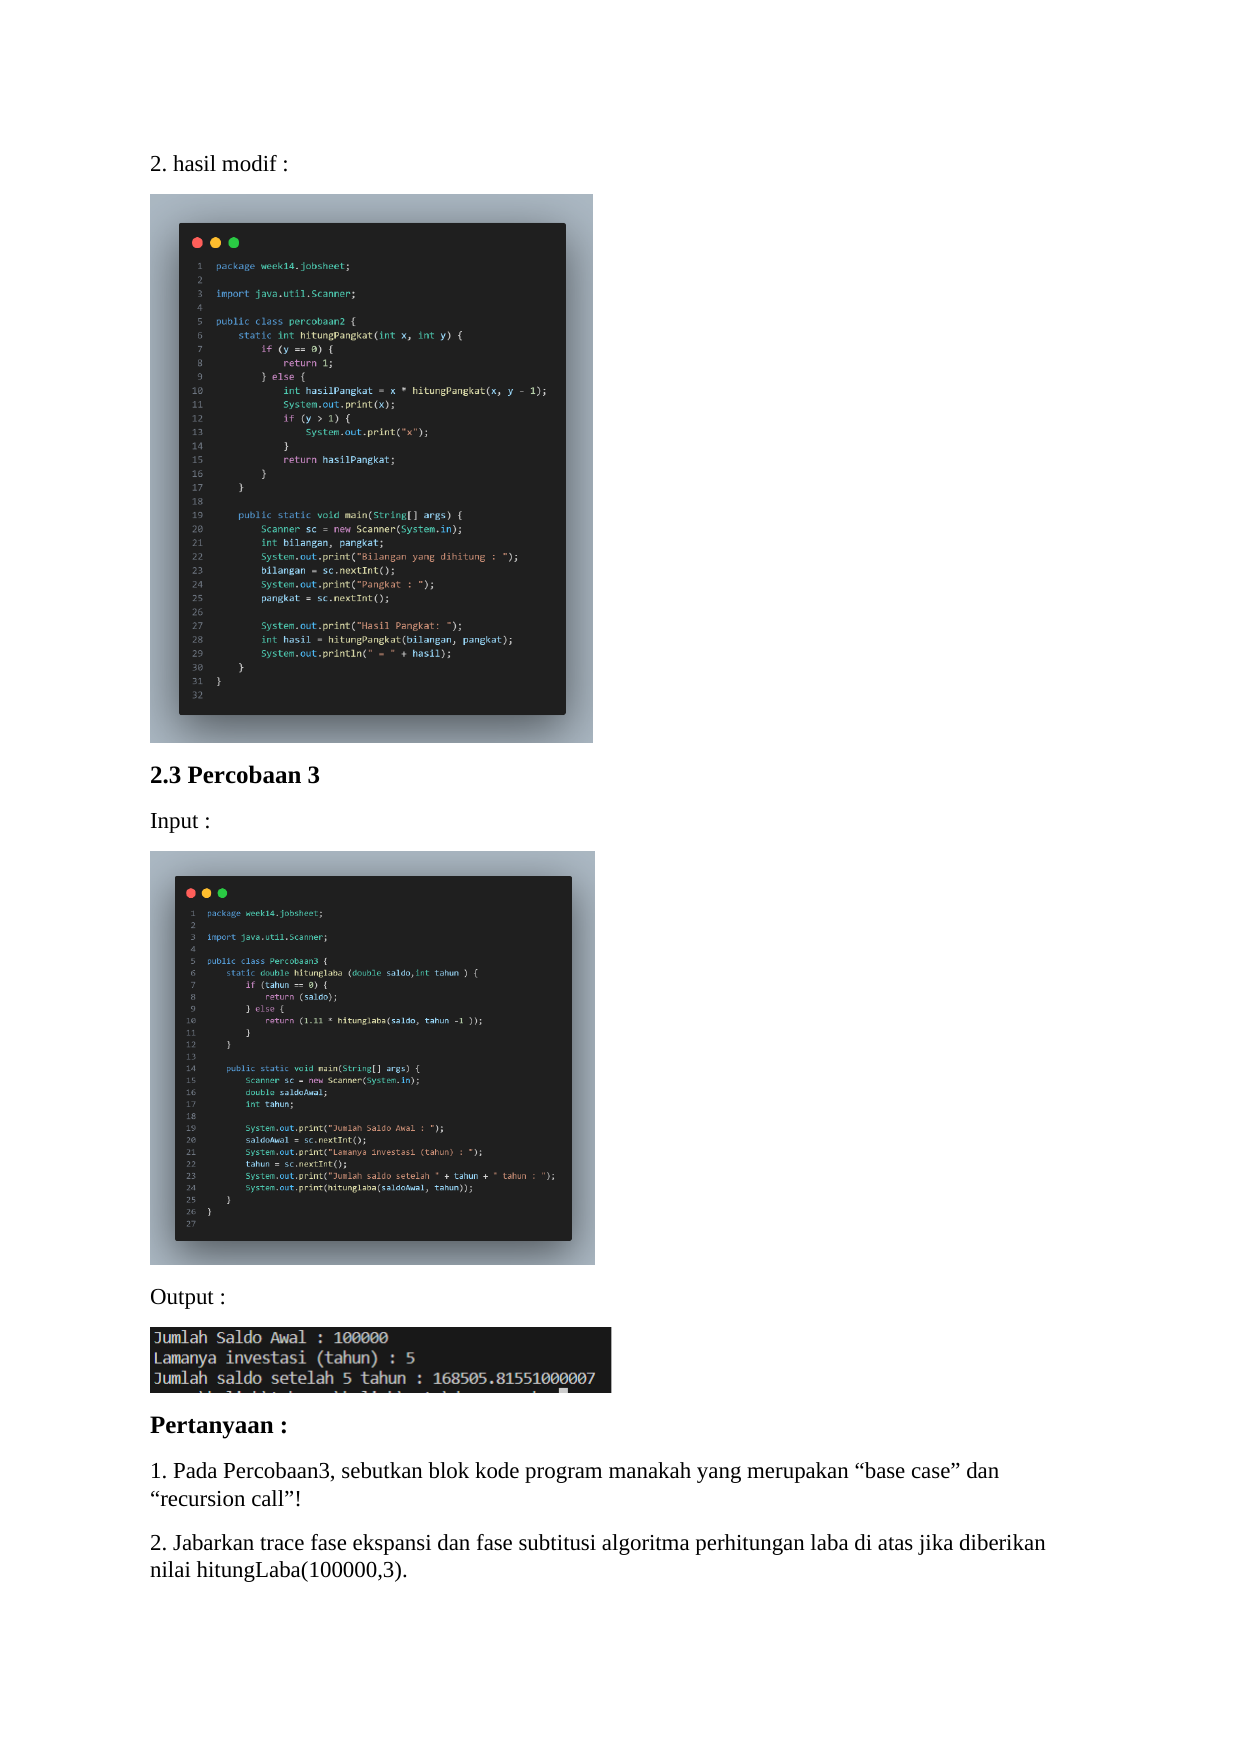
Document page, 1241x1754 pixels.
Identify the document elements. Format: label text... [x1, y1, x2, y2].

text Output : [150, 1283, 1090, 1309]
text 2. Jabarkan trace fase ekspansi dan fase subtitusi algoritma perhitungan laba di atas jika diberikan nilai hitungLaba(100000,3). [150, 1529, 1090, 1583]
text 2.3 Percobaan 3 [150, 760, 1090, 789]
text Input : [150, 807, 1090, 833]
text Pertanyaan : [150, 1410, 1090, 1439]
picture [150, 1327, 612, 1393]
text 2. hasil modif : [150, 150, 1090, 176]
picture [150, 851, 595, 1265]
picture [150, 194, 593, 743]
text 1. Pada Percobaan3, sebutkan blok kode program manakah yang merupakan “base case” dan “recursion call”! [150, 1457, 1090, 1511]
